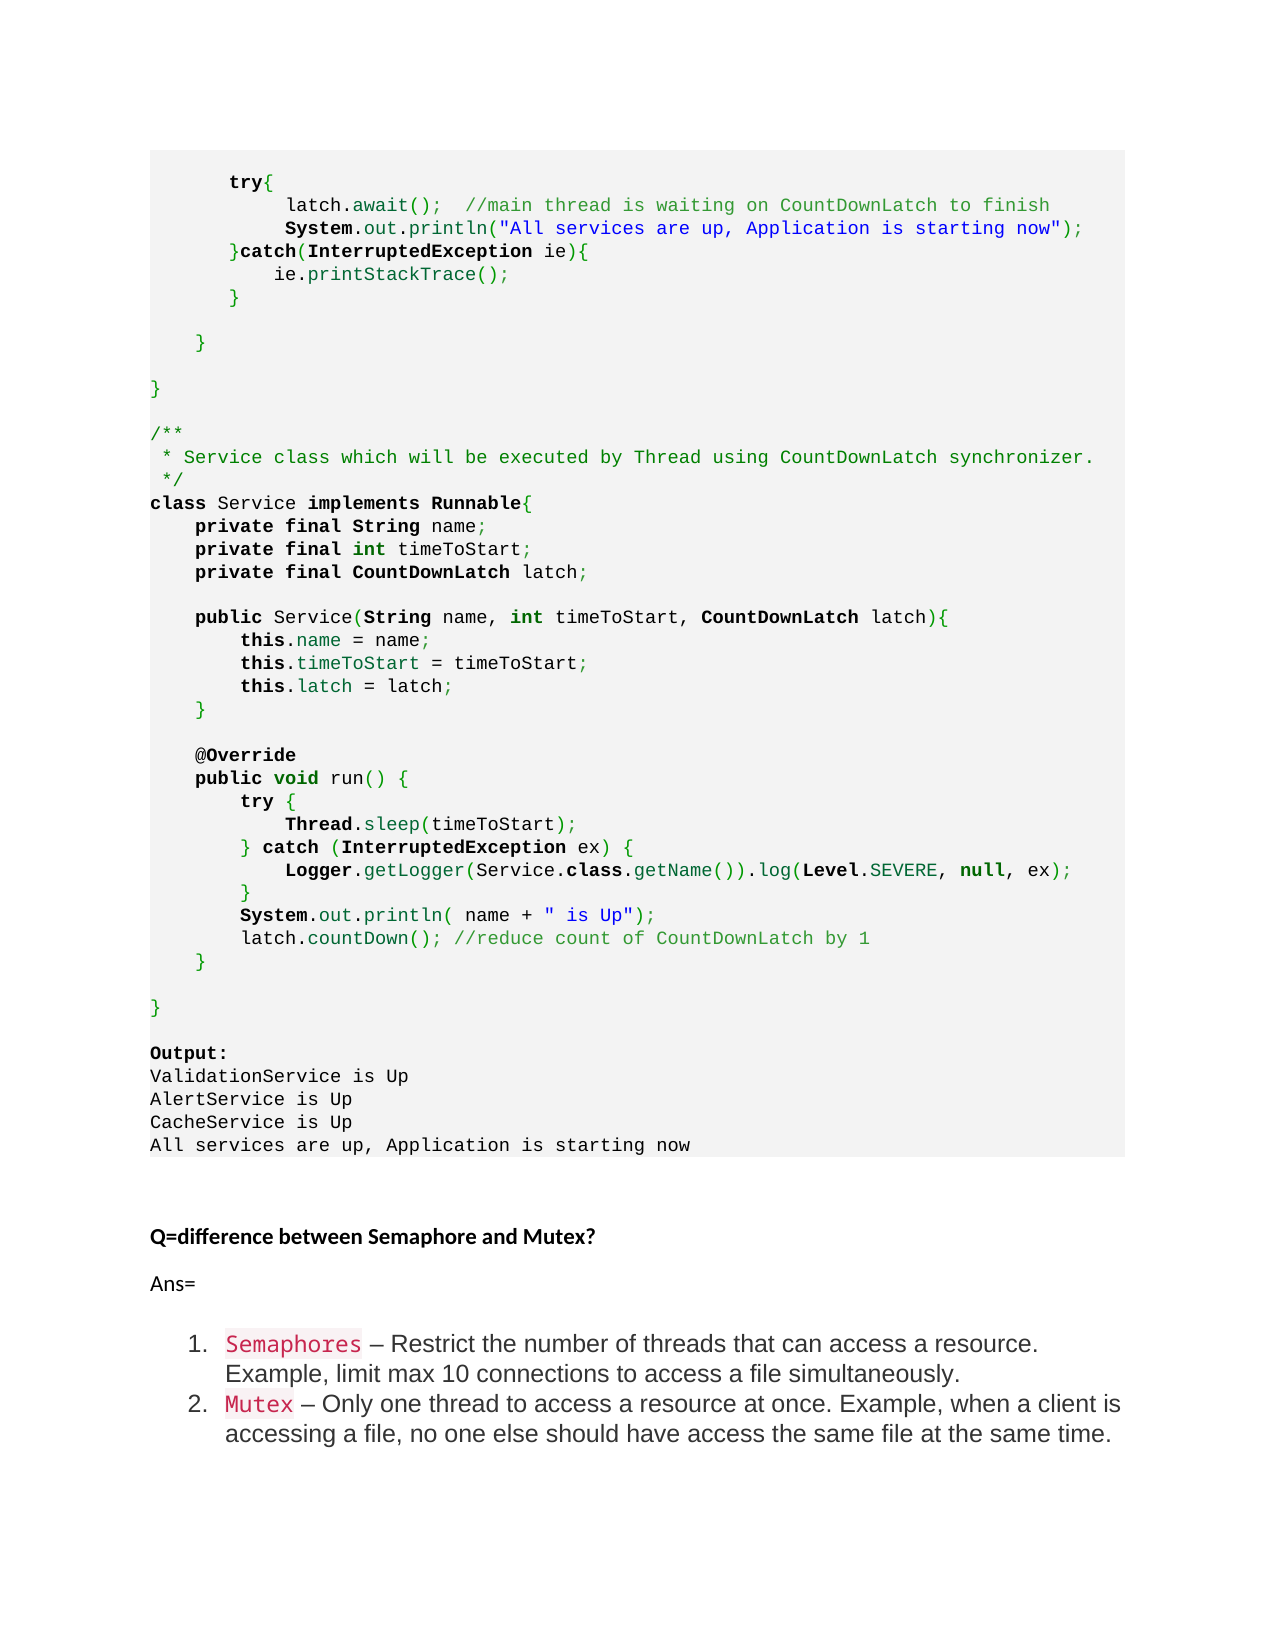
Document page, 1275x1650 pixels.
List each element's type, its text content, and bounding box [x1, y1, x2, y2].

text Q=difference between Semaphore and Mutex? [150, 1222, 1125, 1250]
list Semaphores – Restrict the number of threads that can access a resource. Example, limit max 10 connections to access a file simultaneously. [187, 1328, 1125, 1388]
text Ans= [150, 1269, 1125, 1297]
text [150, 150, 1125, 1157]
list Mutex – Only one thread to access a resource at once. Example, when a client is accessing a file, no one else should have access the same file at the same time. [187, 1388, 1125, 1448]
